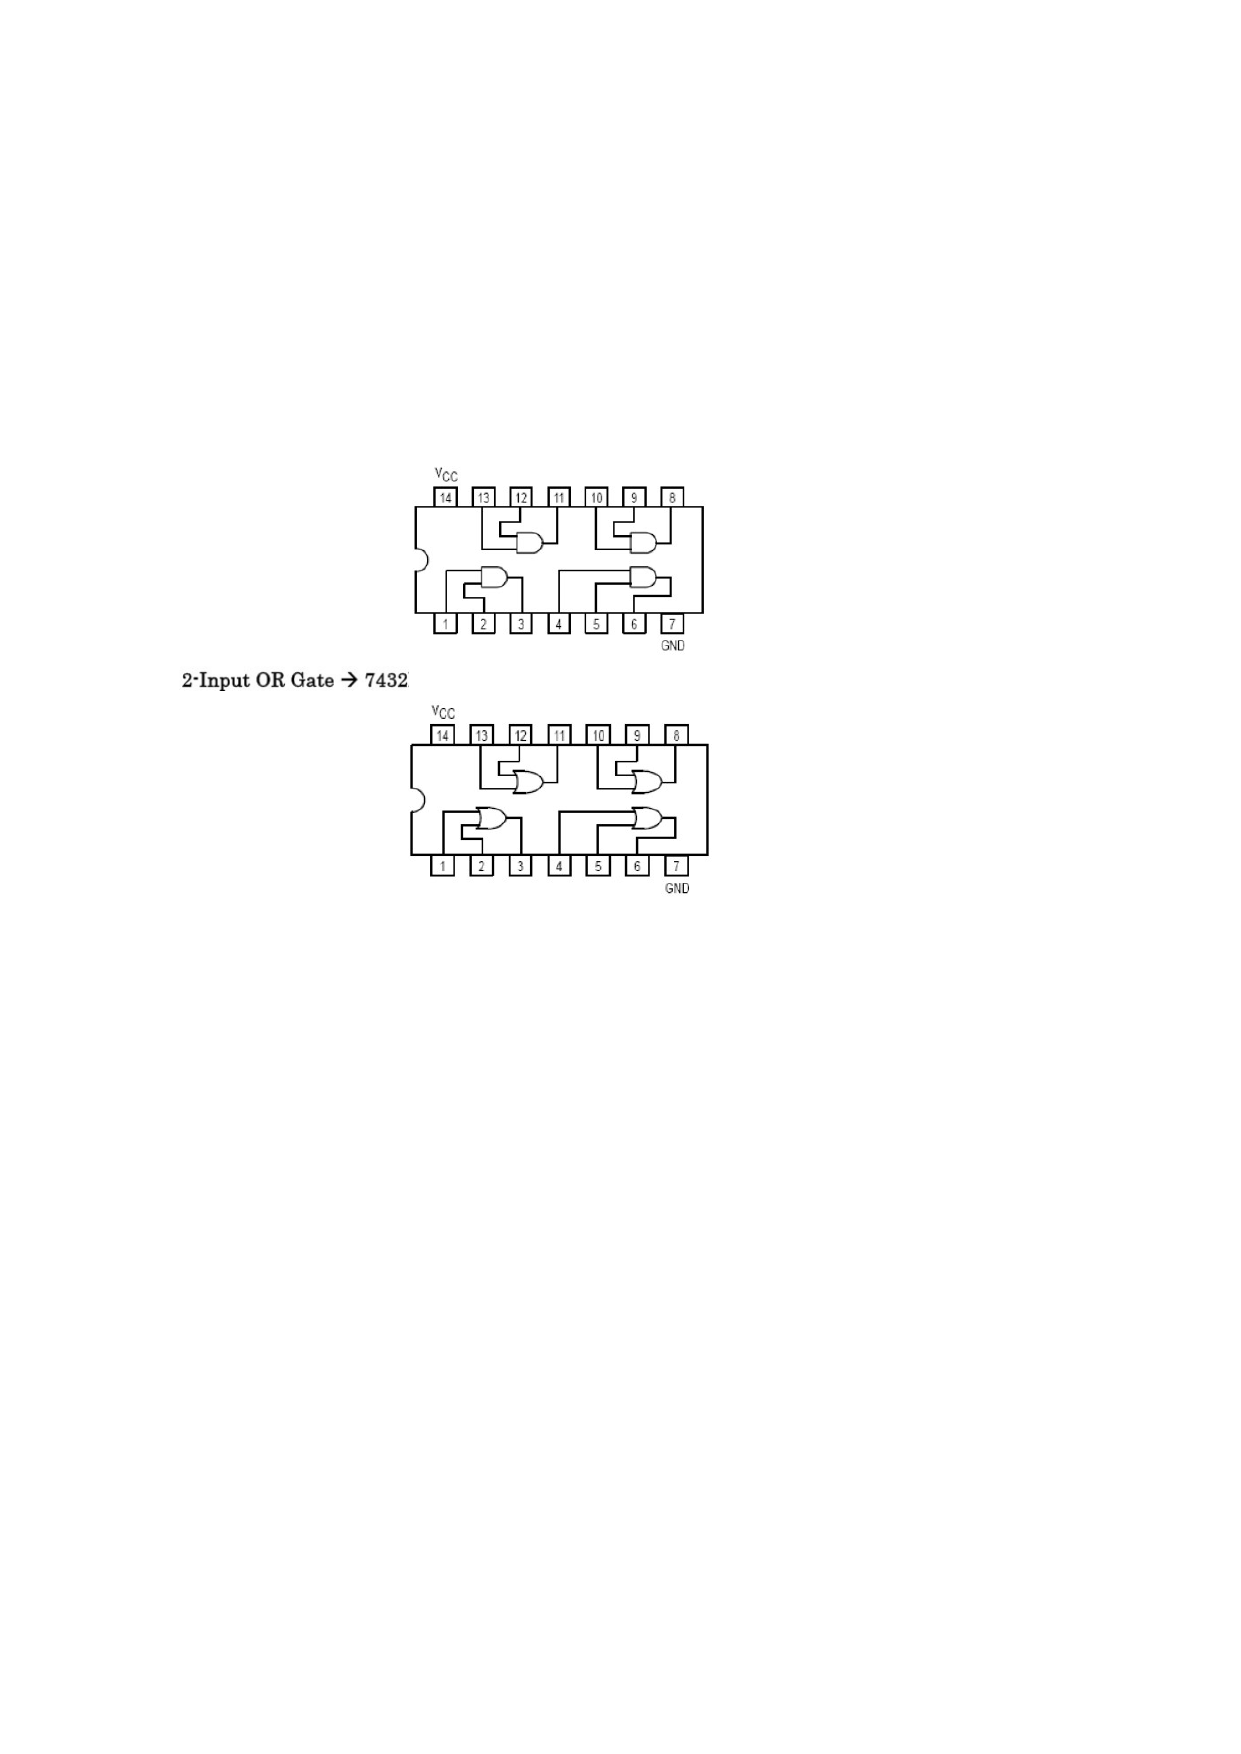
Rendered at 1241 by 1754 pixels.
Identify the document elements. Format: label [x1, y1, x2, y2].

picture [412, 459, 711, 656]
picture [179, 666, 409, 691]
picture [408, 701, 715, 897]
